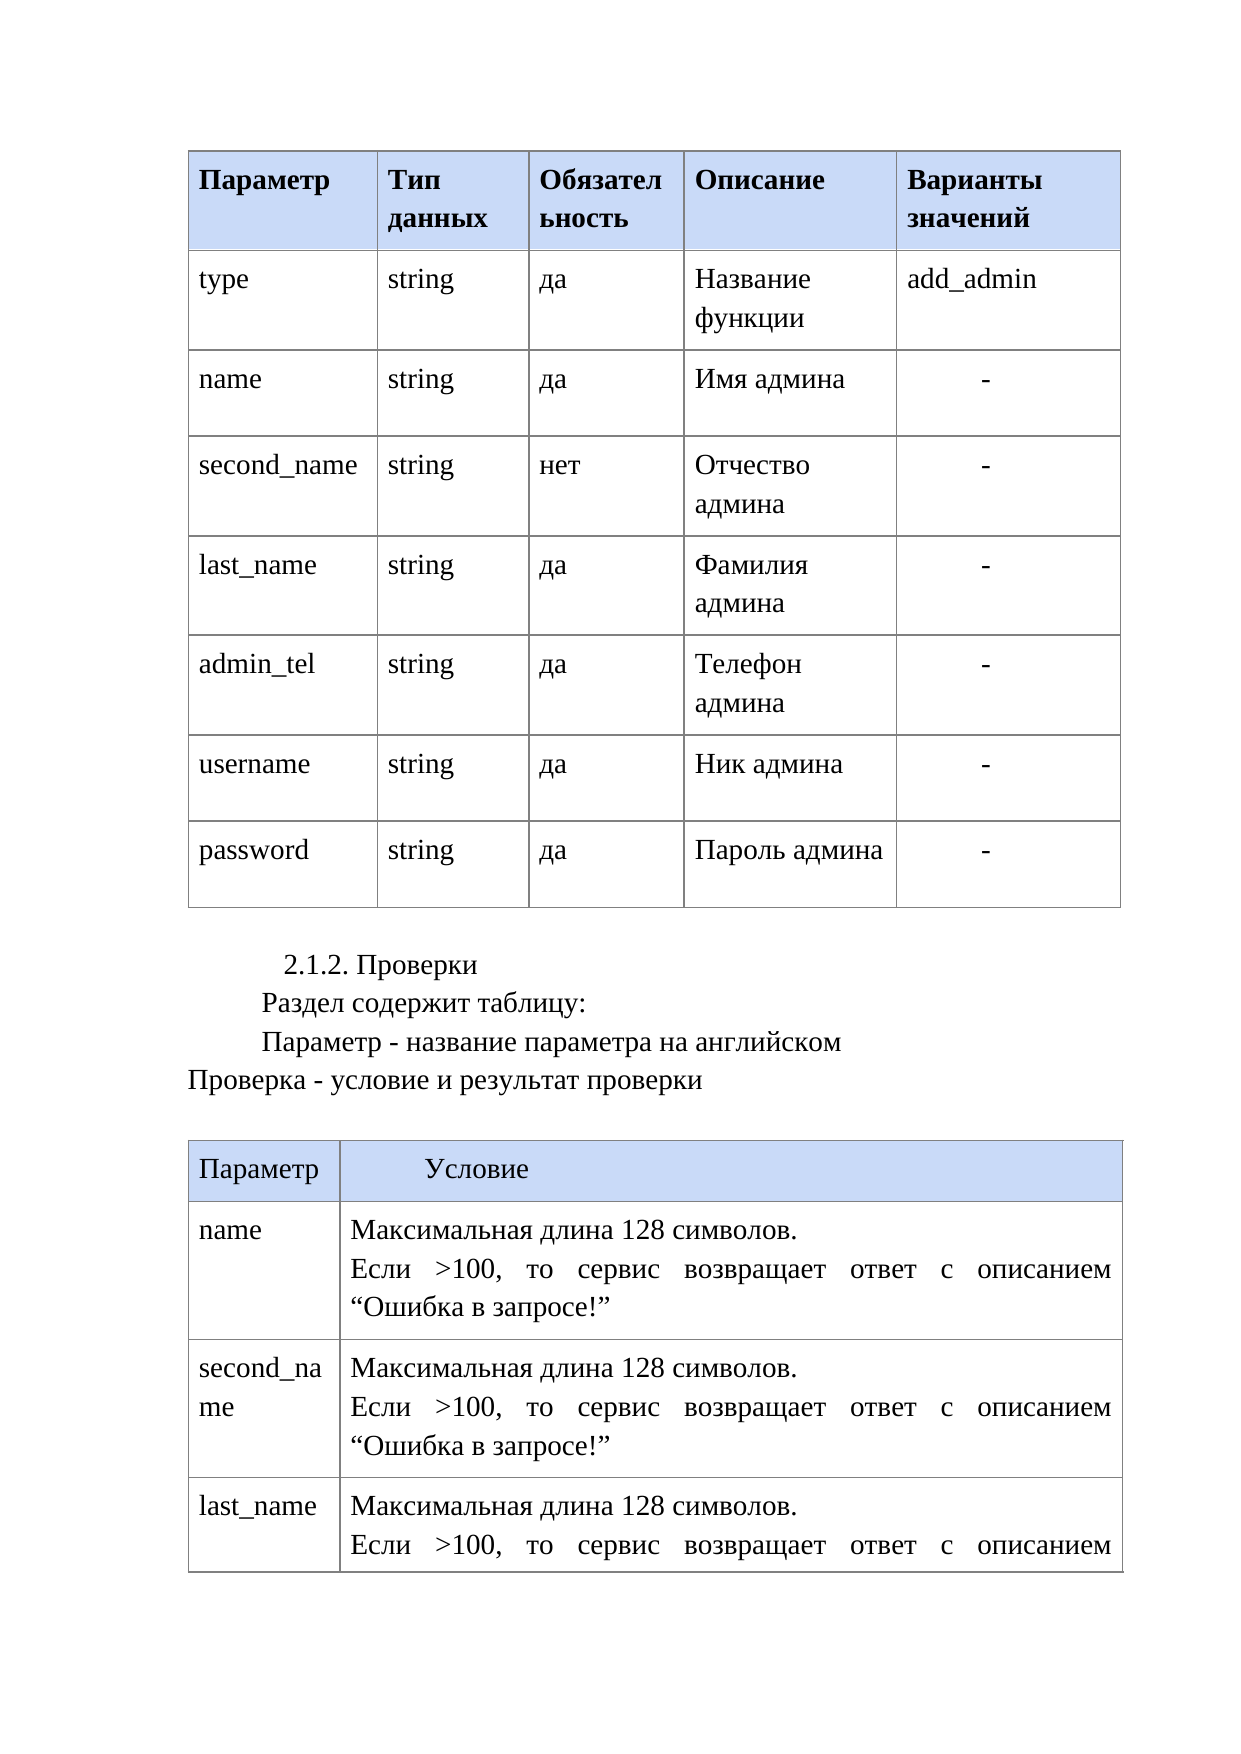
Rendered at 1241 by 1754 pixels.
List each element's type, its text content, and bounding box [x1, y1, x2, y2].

table_header Параметр [189, 1141, 339, 1201]
table_cell - [897, 736, 1120, 820]
table_cell Фамилия админа [685, 537, 896, 634]
table_cell - [897, 636, 1120, 734]
table_cell Максимальная длина 128 символов. Если >100, то сервис возвращает ответ с описанием “Ошибка в запросе!” [341, 1202, 1122, 1338]
table_cell string [378, 822, 528, 907]
table_cell Имя админа [685, 351, 896, 435]
table_cell - [897, 437, 1120, 535]
table_cell string [378, 736, 528, 820]
table_cell Отчество админа [685, 437, 896, 535]
table_cell password [189, 822, 377, 907]
table_header Варианты значений [897, 152, 1120, 249]
table_cell string [378, 351, 528, 435]
table_cell username [189, 736, 377, 820]
table_cell second_name [189, 437, 377, 535]
table_cell string [378, 251, 528, 349]
table_cell да [530, 736, 683, 820]
table_cell name [189, 351, 377, 435]
table_cell - [897, 822, 1120, 907]
text Параметр - название параметра на английском Проверка - условие и результат проверки [187, 1024, 1053, 1096]
table_header Тип данных [378, 152, 528, 249]
table_cell last_name [189, 1478, 339, 1571]
table_cell type [189, 251, 377, 349]
table_cell Пароль админа [685, 822, 896, 907]
table_header Обязательность [530, 152, 683, 249]
table_cell да [530, 251, 683, 349]
table_cell admin_tel [189, 636, 377, 734]
table_cell Ник админа [685, 736, 896, 820]
table_cell string [378, 636, 528, 734]
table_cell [341, 1340, 1122, 1477]
table_cell нет [530, 437, 683, 535]
table_header Параметр [189, 152, 377, 249]
table_cell string [378, 437, 528, 535]
table_cell да [530, 537, 683, 634]
table_cell да [530, 351, 683, 435]
text Раздел содержит таблицу: [187, 985, 1053, 1019]
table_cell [341, 1478, 1122, 1571]
table_cell Название функции [685, 251, 896, 349]
table_cell - [897, 351, 1120, 435]
table_cell - [897, 537, 1120, 634]
table_cell Телефон админа [685, 636, 896, 734]
table_cell да [530, 636, 683, 734]
table_cell string [378, 537, 528, 634]
table_header Условие [341, 1141, 1122, 1201]
table_cell name [189, 1202, 339, 1338]
table_cell да [530, 822, 683, 907]
table_header Описание [685, 152, 896, 249]
table_cell add_admin [897, 251, 1120, 349]
text 2.1.2. Проверки [187, 947, 1053, 980]
table_cell last_name [189, 537, 377, 634]
table_cell second_name [189, 1340, 339, 1477]
